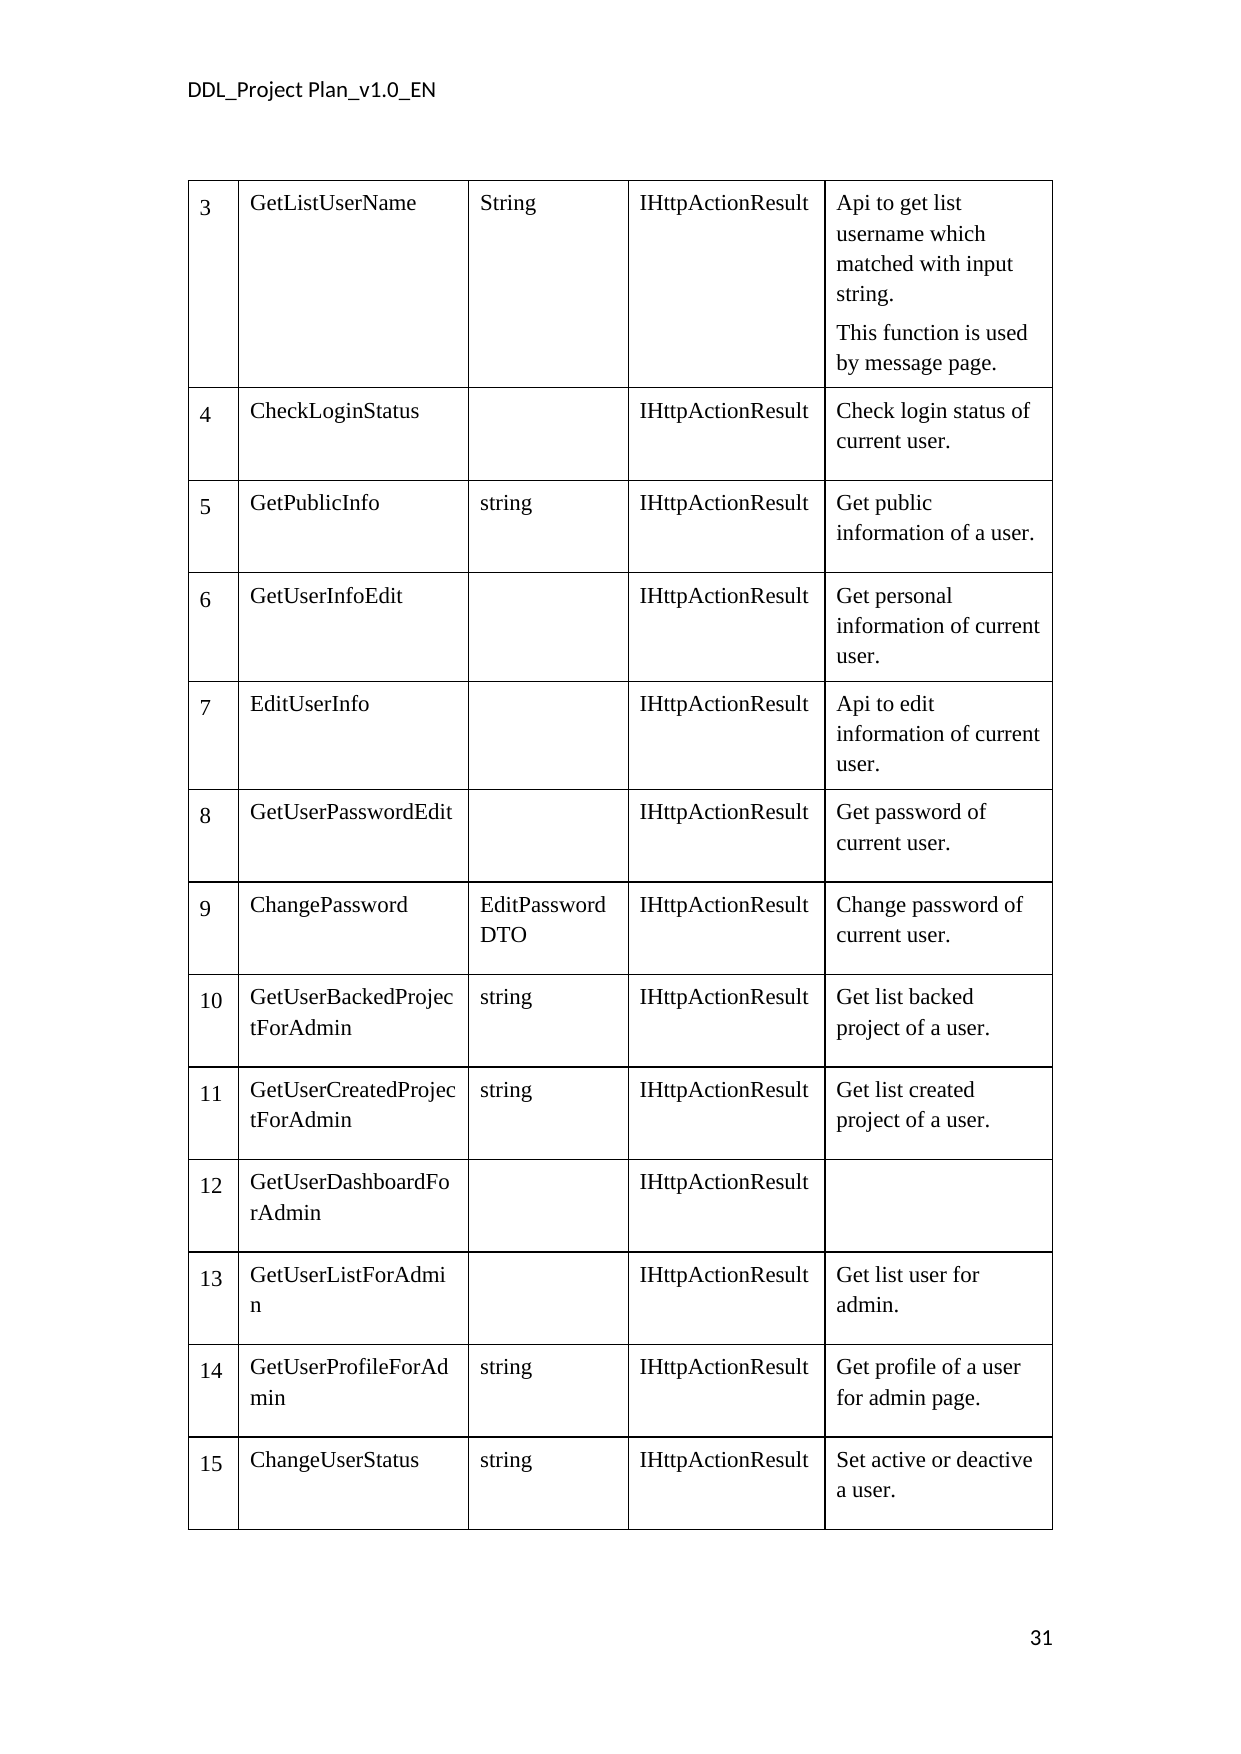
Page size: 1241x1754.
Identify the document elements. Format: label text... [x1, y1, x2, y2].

table_cell GetListUserName [239, 181, 468, 387]
table_cell GetUserBackedProjectForAdmin [239, 975, 468, 1066]
table_cell [189, 1345, 238, 1436]
table_cell GetUserDashboardForAdmin [239, 1160, 468, 1251]
table_cell [469, 388, 628, 480]
table_cell [189, 682, 238, 789]
table_cell [189, 1438, 238, 1529]
table_cell GetPublicInfo [239, 481, 468, 572]
table_cell string [469, 975, 628, 1066]
table_cell IHttpActionResult [629, 181, 824, 387]
table_cell CheckLoginStatus [239, 388, 468, 480]
table_cell Set active or deactive a user. [826, 1438, 1052, 1529]
table_cell Get list created project of a user. [826, 1068, 1052, 1159]
table_cell IHttpActionResult [629, 573, 824, 681]
table_cell IHttpActionResult [629, 883, 824, 974]
table_cell [189, 481, 238, 572]
table_cell Get list backed project of a user. [826, 975, 1052, 1066]
table_cell Get public information of a user. [826, 481, 1052, 572]
table_cell IHttpActionResult [629, 1068, 824, 1159]
table_cell IHttpActionResult [629, 481, 824, 572]
table_cell [189, 1068, 238, 1159]
table_cell string [469, 1068, 628, 1159]
table_cell Get personal information of current user. [826, 573, 1052, 681]
table_cell Get profile of a user for admin page. [826, 1345, 1052, 1436]
table_cell [189, 975, 238, 1066]
table_cell IHttpActionResult [629, 1253, 824, 1344]
table_cell [469, 1253, 628, 1344]
table_cell EditPasswordDTO [469, 883, 628, 974]
table_cell [189, 790, 238, 881]
table_cell Check login status of current user. [826, 388, 1052, 480]
table_cell [469, 573, 628, 681]
table_cell GetUserProfileForAdmin [239, 1345, 468, 1436]
table_cell IHttpActionResult [629, 1345, 824, 1436]
table_cell IHttpActionResult [629, 682, 824, 789]
table_cell ChangeUserStatus [239, 1438, 468, 1529]
table_cell GetUserPasswordEdit [239, 790, 468, 881]
table_cell Api to get list username which matched with input string. This function is used by message page. [826, 181, 1052, 387]
table_cell [189, 181, 238, 387]
table_cell IHttpActionResult [629, 975, 824, 1066]
table_cell String [469, 181, 628, 387]
table_cell [189, 1160, 238, 1251]
table_cell IHttpActionResult [629, 388, 824, 480]
table_cell string [469, 481, 628, 572]
table_cell [469, 1160, 628, 1251]
table_cell IHttpActionResult [629, 790, 824, 881]
table_cell [826, 1160, 1052, 1251]
table_cell GetUserInfoEdit [239, 573, 468, 681]
table_cell [469, 682, 628, 789]
table_cell GetUserListForAdmin [239, 1253, 468, 1344]
table_cell [189, 883, 238, 974]
table_cell [189, 573, 238, 681]
table_cell Get password of current user. [826, 790, 1052, 881]
table_cell IHttpActionResult [629, 1438, 824, 1529]
table_cell [189, 388, 238, 480]
table_cell ChangePassword [239, 883, 468, 974]
table_cell [469, 790, 628, 881]
table_cell EditUserInfo [239, 682, 468, 789]
table_cell Api to edit information of current user. [826, 682, 1052, 789]
table_cell Get list user for admin. [826, 1253, 1052, 1344]
table_cell GetUserCreatedProjectForAdmin [239, 1068, 468, 1159]
table_cell string [469, 1345, 628, 1436]
table_cell Change password of current user. [826, 883, 1052, 974]
table_cell [189, 1253, 238, 1344]
table_cell string [469, 1438, 628, 1529]
table_cell IHttpActionResult [629, 1160, 824, 1251]
